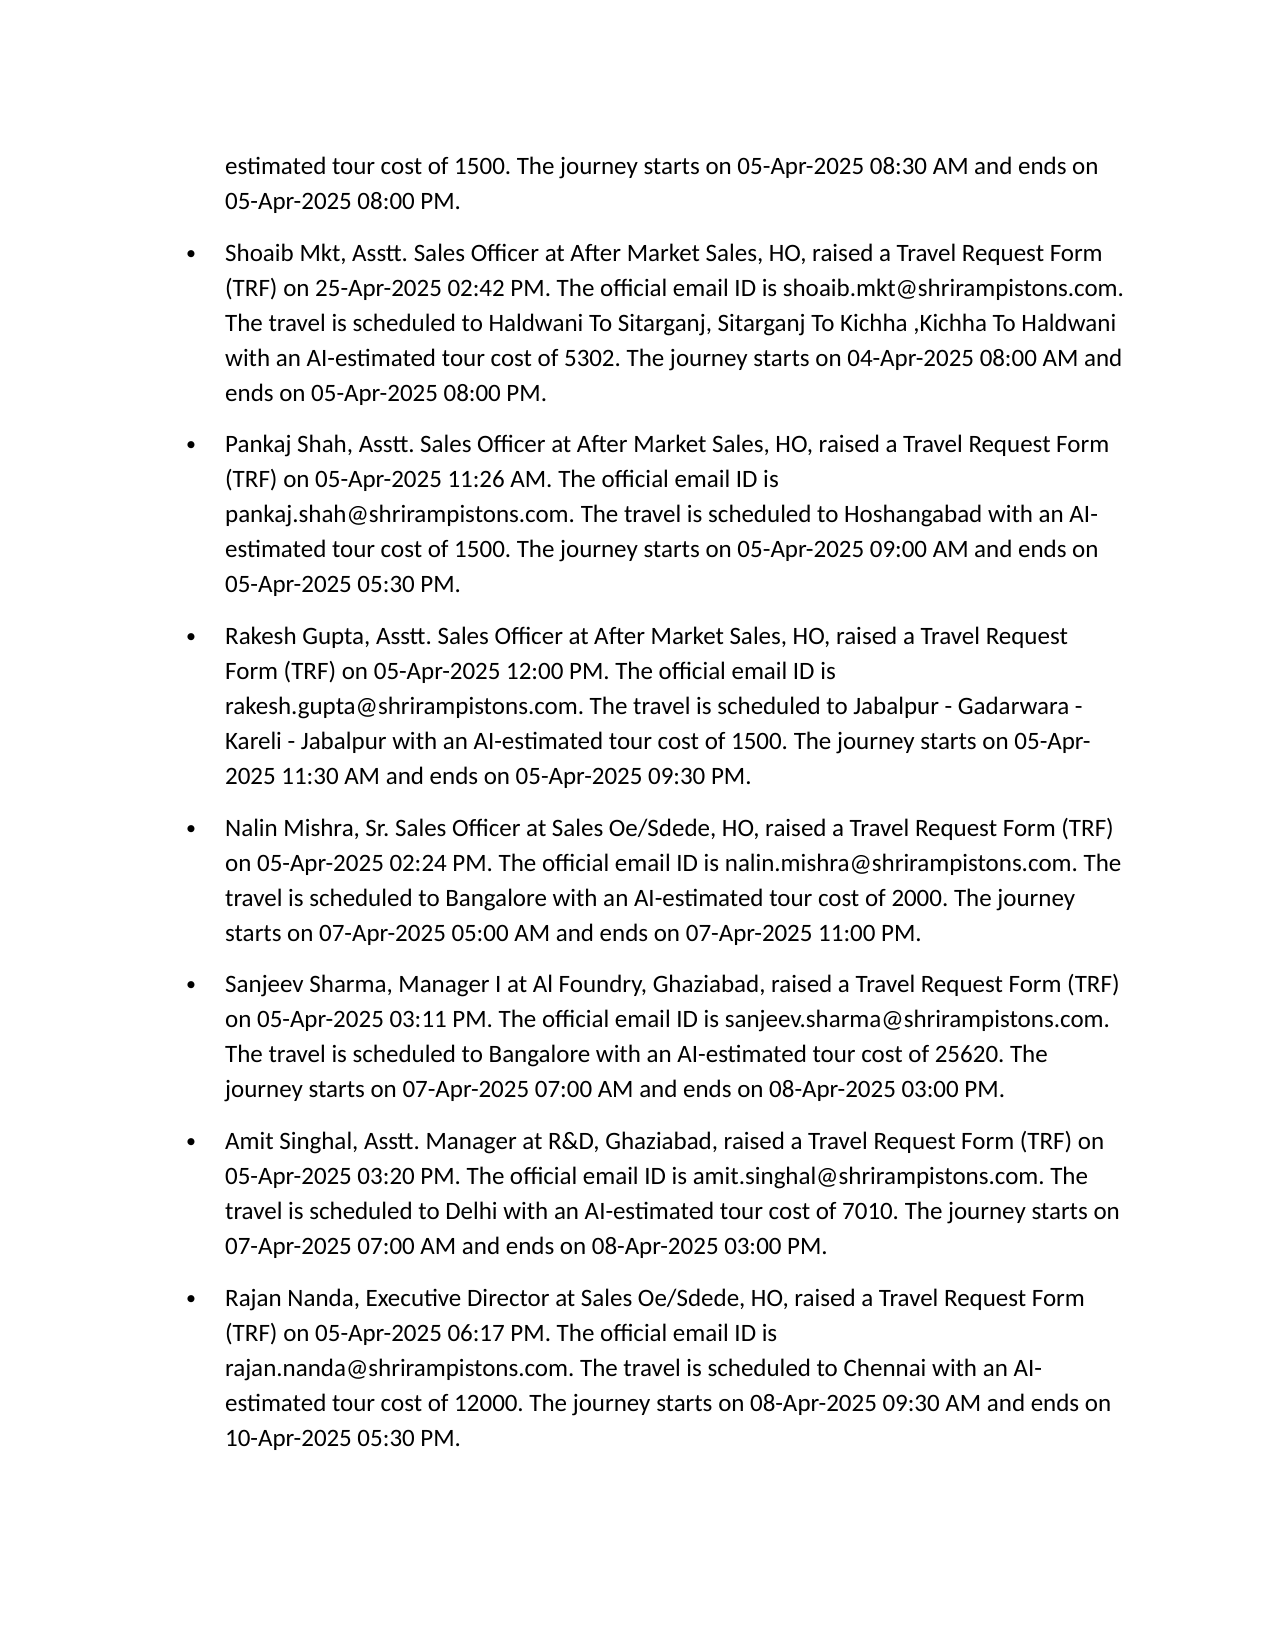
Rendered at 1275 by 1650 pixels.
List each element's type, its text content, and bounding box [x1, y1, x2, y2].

list Sanjeev Sharma, Manager I at Al Foundry, Ghaziabad, raised a Travel Request Form (TRF) on 05-Apr-2025 03:11 PM. The official email ID is sanjeev.sharma@shrirampistons.com. The travel is scheduled to Bangalore with an AI-estimated tour cost of 25620. The journey starts on 07-Apr-2025 07:00 AM and ends on 08-Apr-2025 03:00 PM. [187, 968, 1125, 1104]
list Pankaj Shah, Asstt. Sales Officer at After Market Sales, HO, raised a Travel Request Form (TRF) on 05-Apr-2025 11:26 AM. The official email ID is pankaj.shah@shrirampistons.com. The travel is scheduled to Hoshangabad with an AI-estimated tour cost of 1500. The journey starts on 05-Apr-2025 09:00 AM and ends on 05-Apr-2025 05:30 PM. [187, 428, 1125, 599]
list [187, 150, 1125, 216]
list Rakesh Gupta, Asstt. Sales Officer at After Market Sales, HO, raised a Travel Request Form (TRF) on 05-Apr-2025 12:00 PM. The official email ID is rakesh.gupta@shrirampistons.com. The travel is scheduled to Jabalpur - Gadarwara - Kareli - Jabalpur with an AI-estimated tour cost of 1500. The journey starts on 05-Apr-2025 11:30 AM and ends on 05-Apr-2025 09:30 PM. [187, 620, 1125, 791]
list Shoaib Mkt, Asstt. Sales Officer at After Market Sales, HO, raised a Travel Request Form (TRF) on 25-Apr-2025 02:42 PM. The official email ID is shoaib.mkt@shrirampistons.com. The travel is scheduled to Haldwani To Sitarganj, Sitarganj To Kichha ,Kichha To Haldwani with an AI-estimated tour cost of 5302. The journey starts on 04-Apr-2025 08:00 AM and ends on 05-Apr-2025 08:00 PM. [187, 237, 1125, 407]
list Nalin Mishra, Sr. Sales Officer at Sales Oe/Sdede, HO, raised a Travel Request Form (TRF) on 05-Apr-2025 02:24 PM. The official email ID is nalin.mishra@shrirampistons.com. The travel is scheduled to Bangalore with an AI-estimated tour cost of 2000. The journey starts on 07-Apr-2025 05:00 AM and ends on 07-Apr-2025 11:00 PM. [187, 812, 1125, 947]
list Amit Singhal, Asstt. Manager at R&D, Ghaziabad, raised a Travel Request Form (TRF) on 05-Apr-2025 03:20 PM. The official email ID is amit.singhal@shrirampistons.com. The travel is scheduled to Delhi with an AI-estimated tour cost of 7010. The journey starts on 07-Apr-2025 07:00 AM and ends on 08-Apr-2025 03:00 PM. [187, 1125, 1125, 1261]
list Rajan Nanda, Executive Director at Sales Oe/Sdede, HO, raised a Travel Request Form (TRF) on 05-Apr-2025 06:17 PM. The official email ID is rajan.nanda@shrirampistons.com. The travel is scheduled to Chennai with an AI-estimated tour cost of 12000. The journey starts on 08-Apr-2025 09:30 AM and ends on 10-Apr-2025 05:30 PM. [187, 1282, 1125, 1452]
